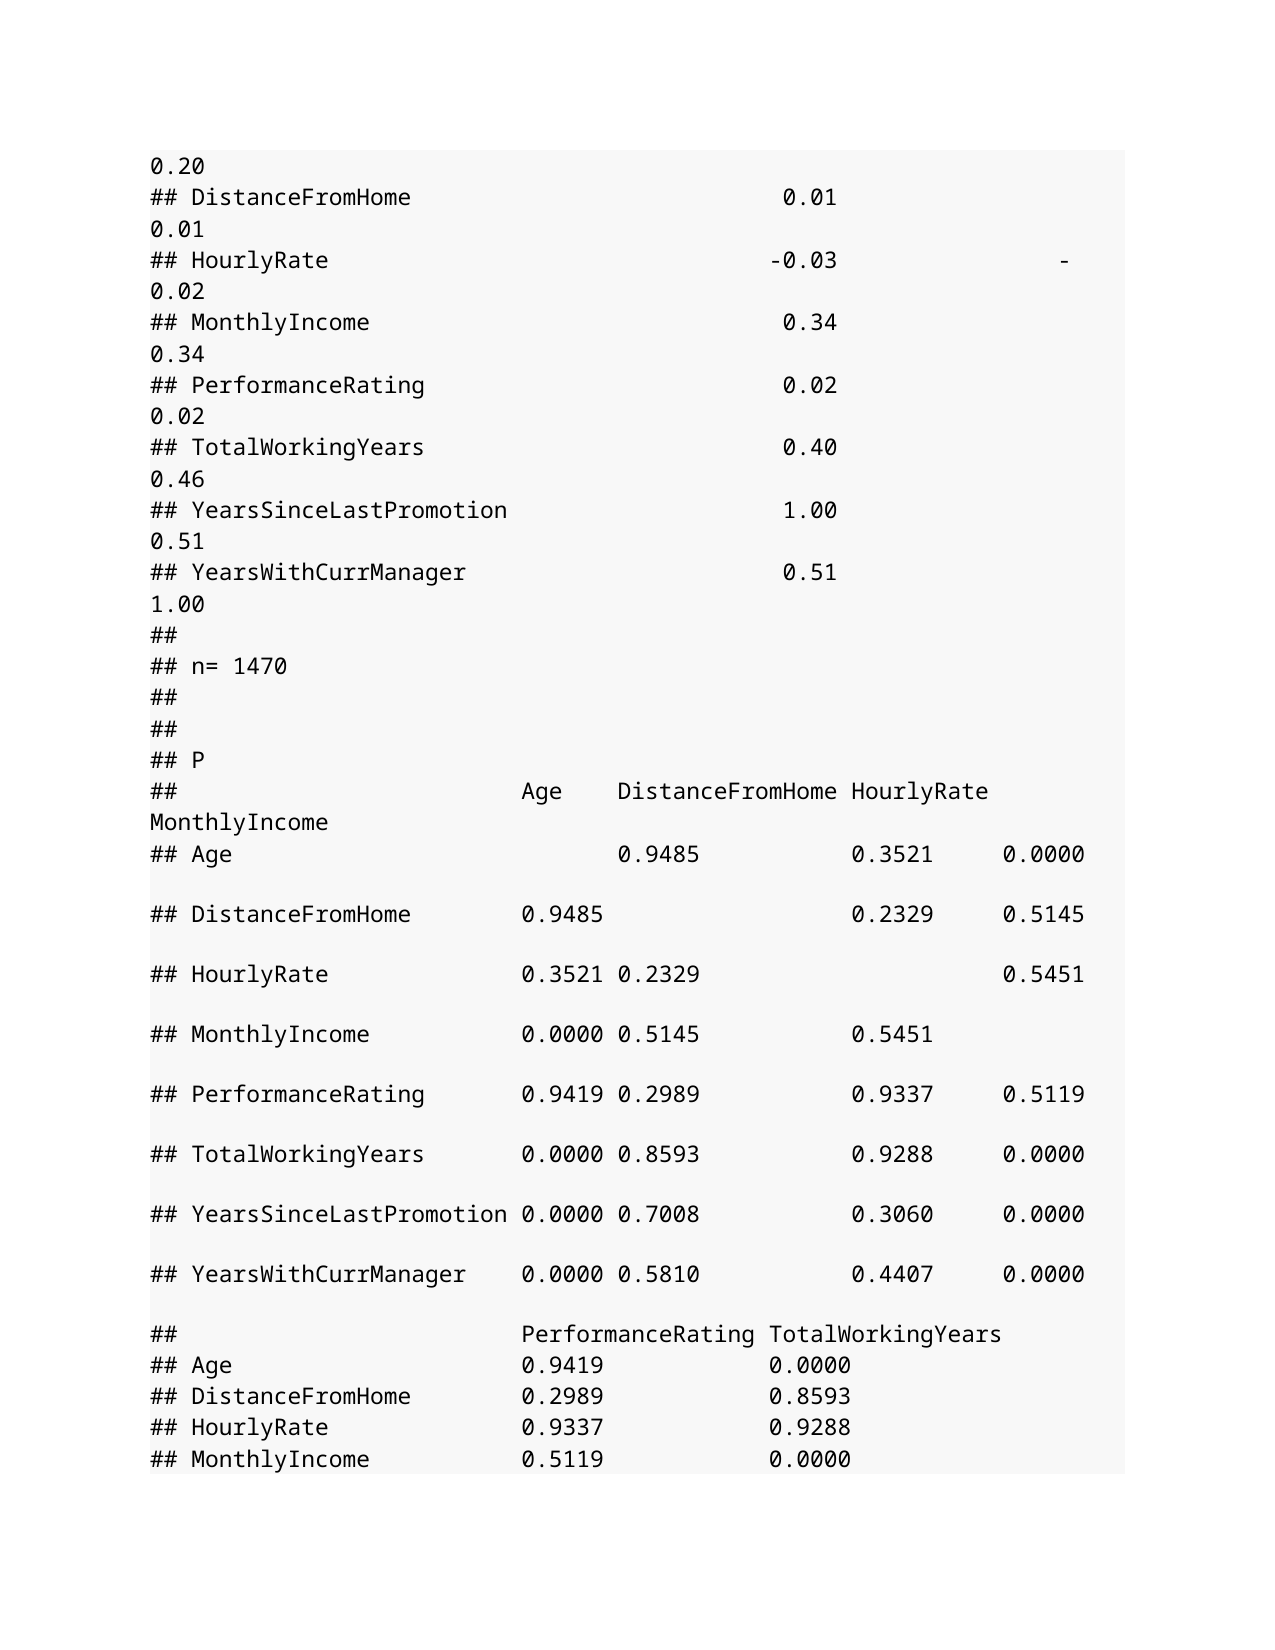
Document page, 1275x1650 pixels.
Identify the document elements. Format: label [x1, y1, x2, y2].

text [150, 150, 1125, 1474]
